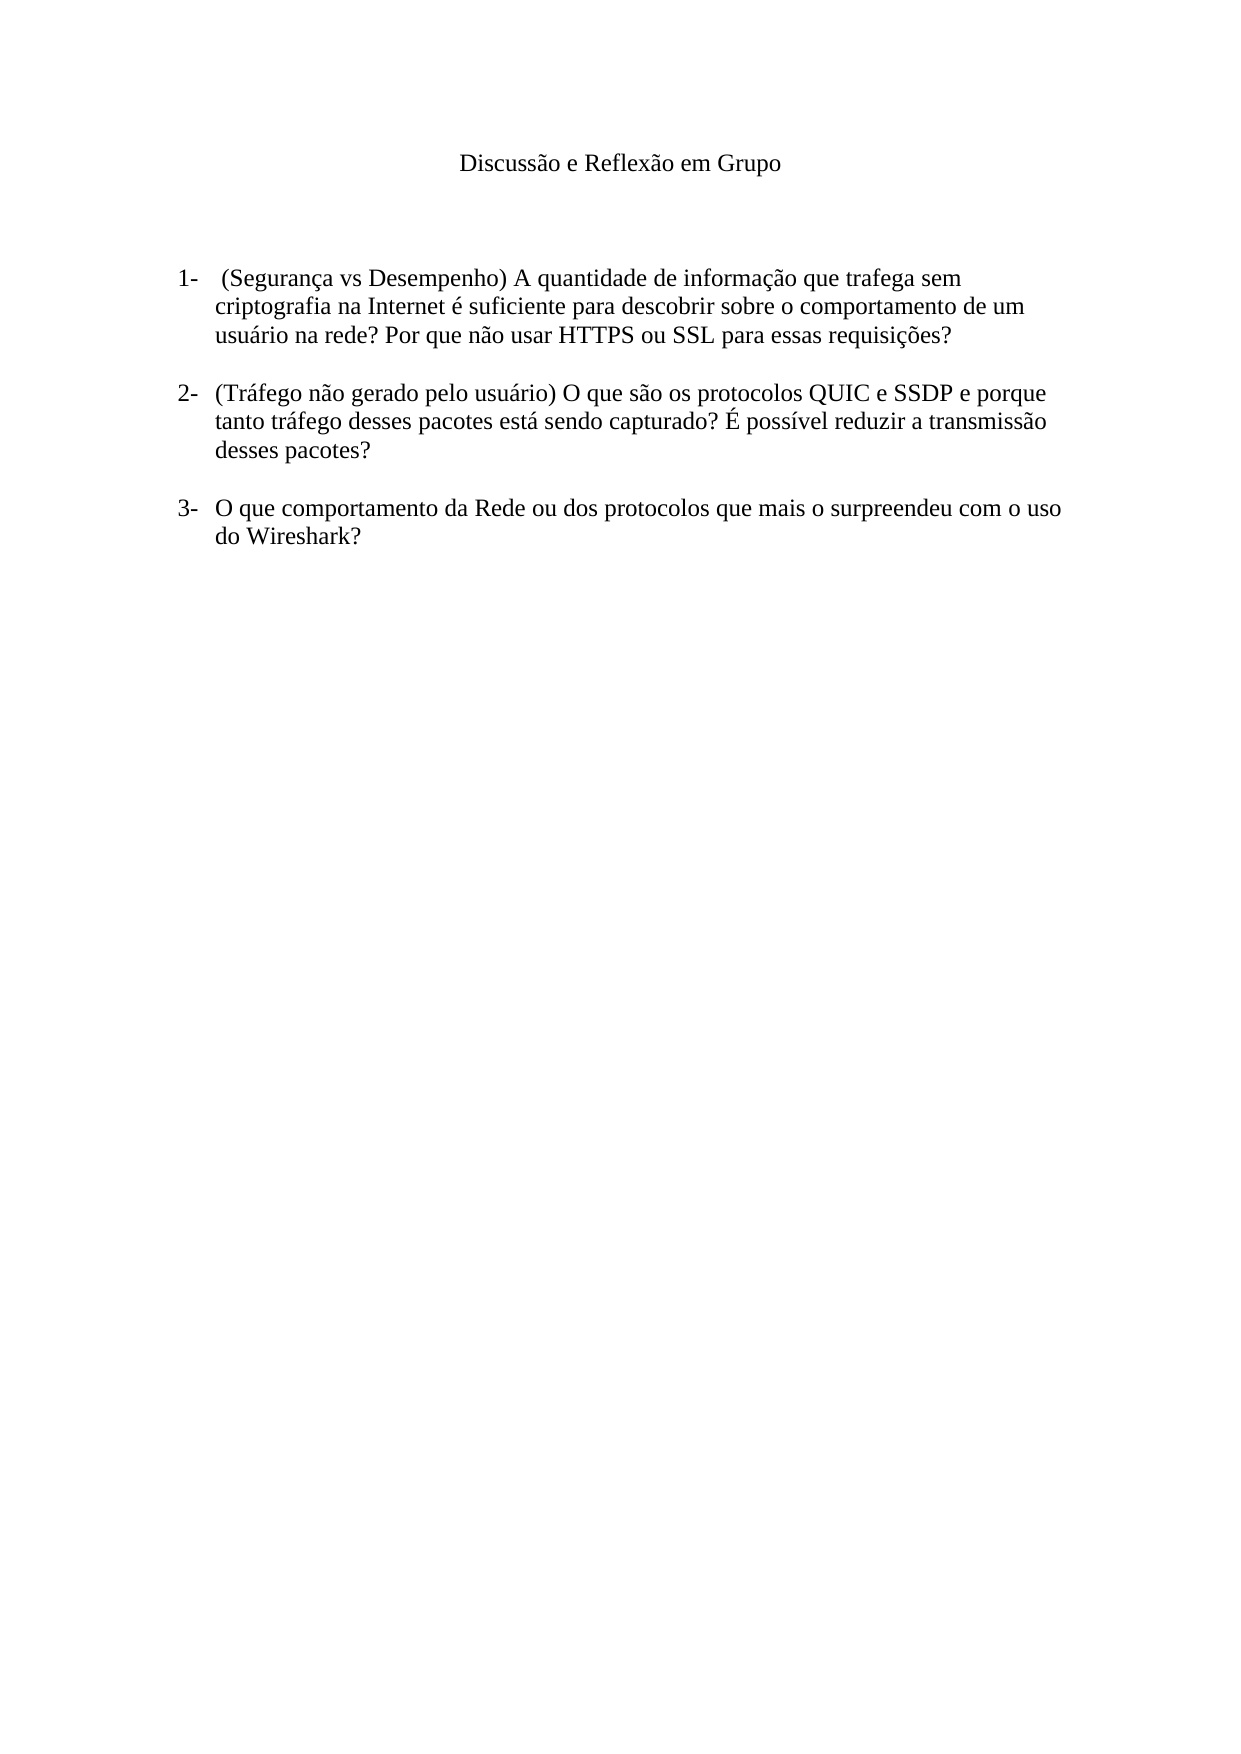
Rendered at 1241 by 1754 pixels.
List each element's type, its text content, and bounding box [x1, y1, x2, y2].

text Discussão e Reflexão em Grupo [177, 148, 1063, 176]
list (Tráfego não gerado pelo usuário) O que são os protocolos QUIC e SSDP e porque tanto tráfego desses pacotes está sendo capturado? É possível reduzir a transmissão desses pacotes? [177, 378, 1063, 464]
list (Segurança vs Desempenho) A quantidade de informação que trafega sem criptografia na Internet é suficiente para descobrir sobre o comportamento de um usuário na rede? Por que não usar HTTPS ou SSL para essas requisições? [177, 263, 1063, 349]
list O que comportamento da Rede ou dos protocolos que mais o surpreendeu com o uso do Wireshark? [177, 493, 1063, 550]
